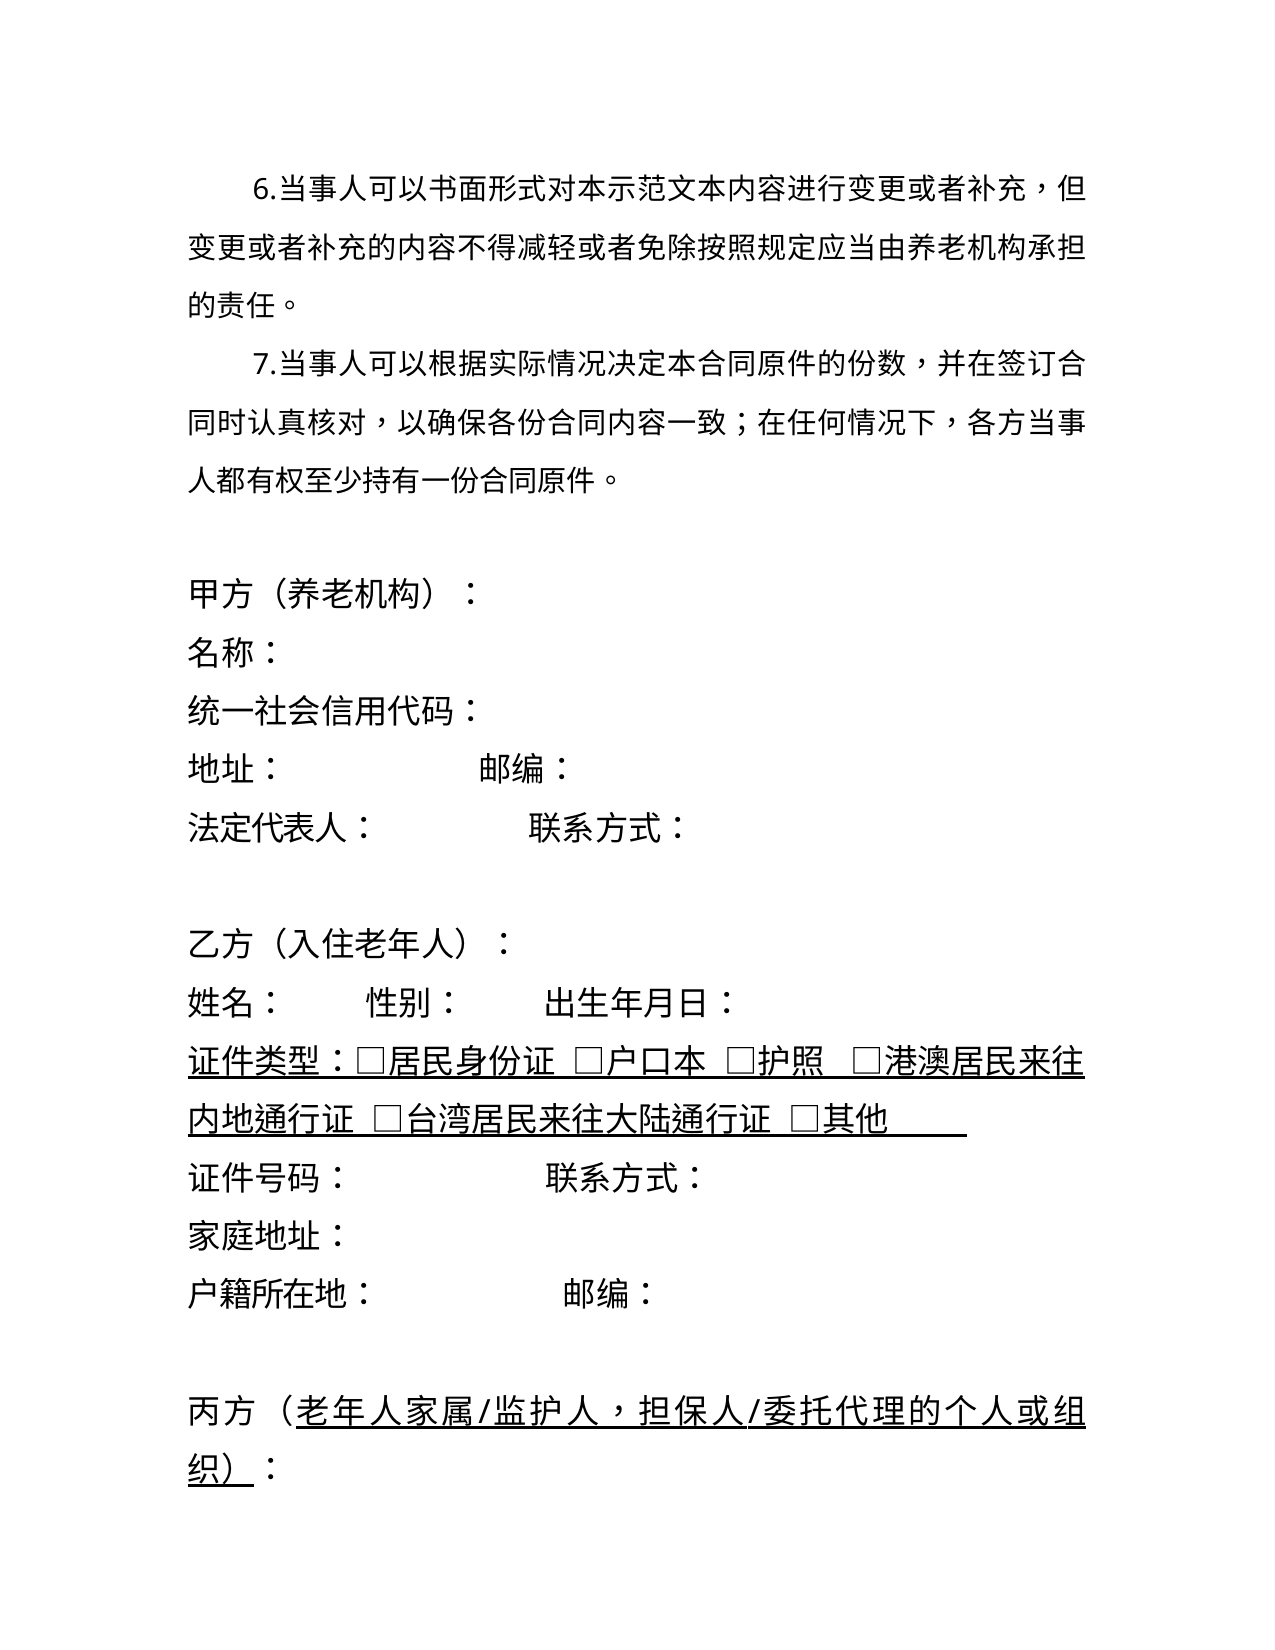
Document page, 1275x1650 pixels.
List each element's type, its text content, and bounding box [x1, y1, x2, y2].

text 名称： [187, 617, 1087, 675]
text 地址： 邮编： [187, 733, 1087, 792]
text 统一社会信用代码： [187, 675, 1087, 733]
text 证件号码： 联系方式： [187, 1142, 1087, 1200]
text 丙方（老年人家属/监护人，担保人/委托代理的个人或组织）： [187, 1375, 1087, 1492]
text 甲方（养老机构）： [187, 558, 1087, 617]
text 姓名： 性别： 出生年月日： [187, 967, 1087, 1025]
text 法定代表人： 联系方式： [187, 792, 1087, 850]
text 乙方（入住老年人）： [187, 908, 1087, 967]
text 6.当事人可以书面形式对本示范文本内容进行变更或者补充，但变更或者补充的内容不得减轻或者免除按照规定应当由养老机构承担的责任。 [187, 150, 1087, 325]
text 家庭地址： [187, 1200, 1087, 1258]
text 7.当事人可以根据实际情况决定本合同原件的份数，并在签订合同时认真核对，以确保各份合同内容一致；在任何情况下，各方当事人都有权至少持有一份合同原件。 [187, 325, 1087, 500]
text 户籍所在地： 邮编： [187, 1258, 1087, 1317]
text 证件类型：□居民身份证 □户口本 □护照 □港澳居民来往内地通行证 □台湾居民来往大陆通行证 □其他 [187, 1025, 1087, 1142]
